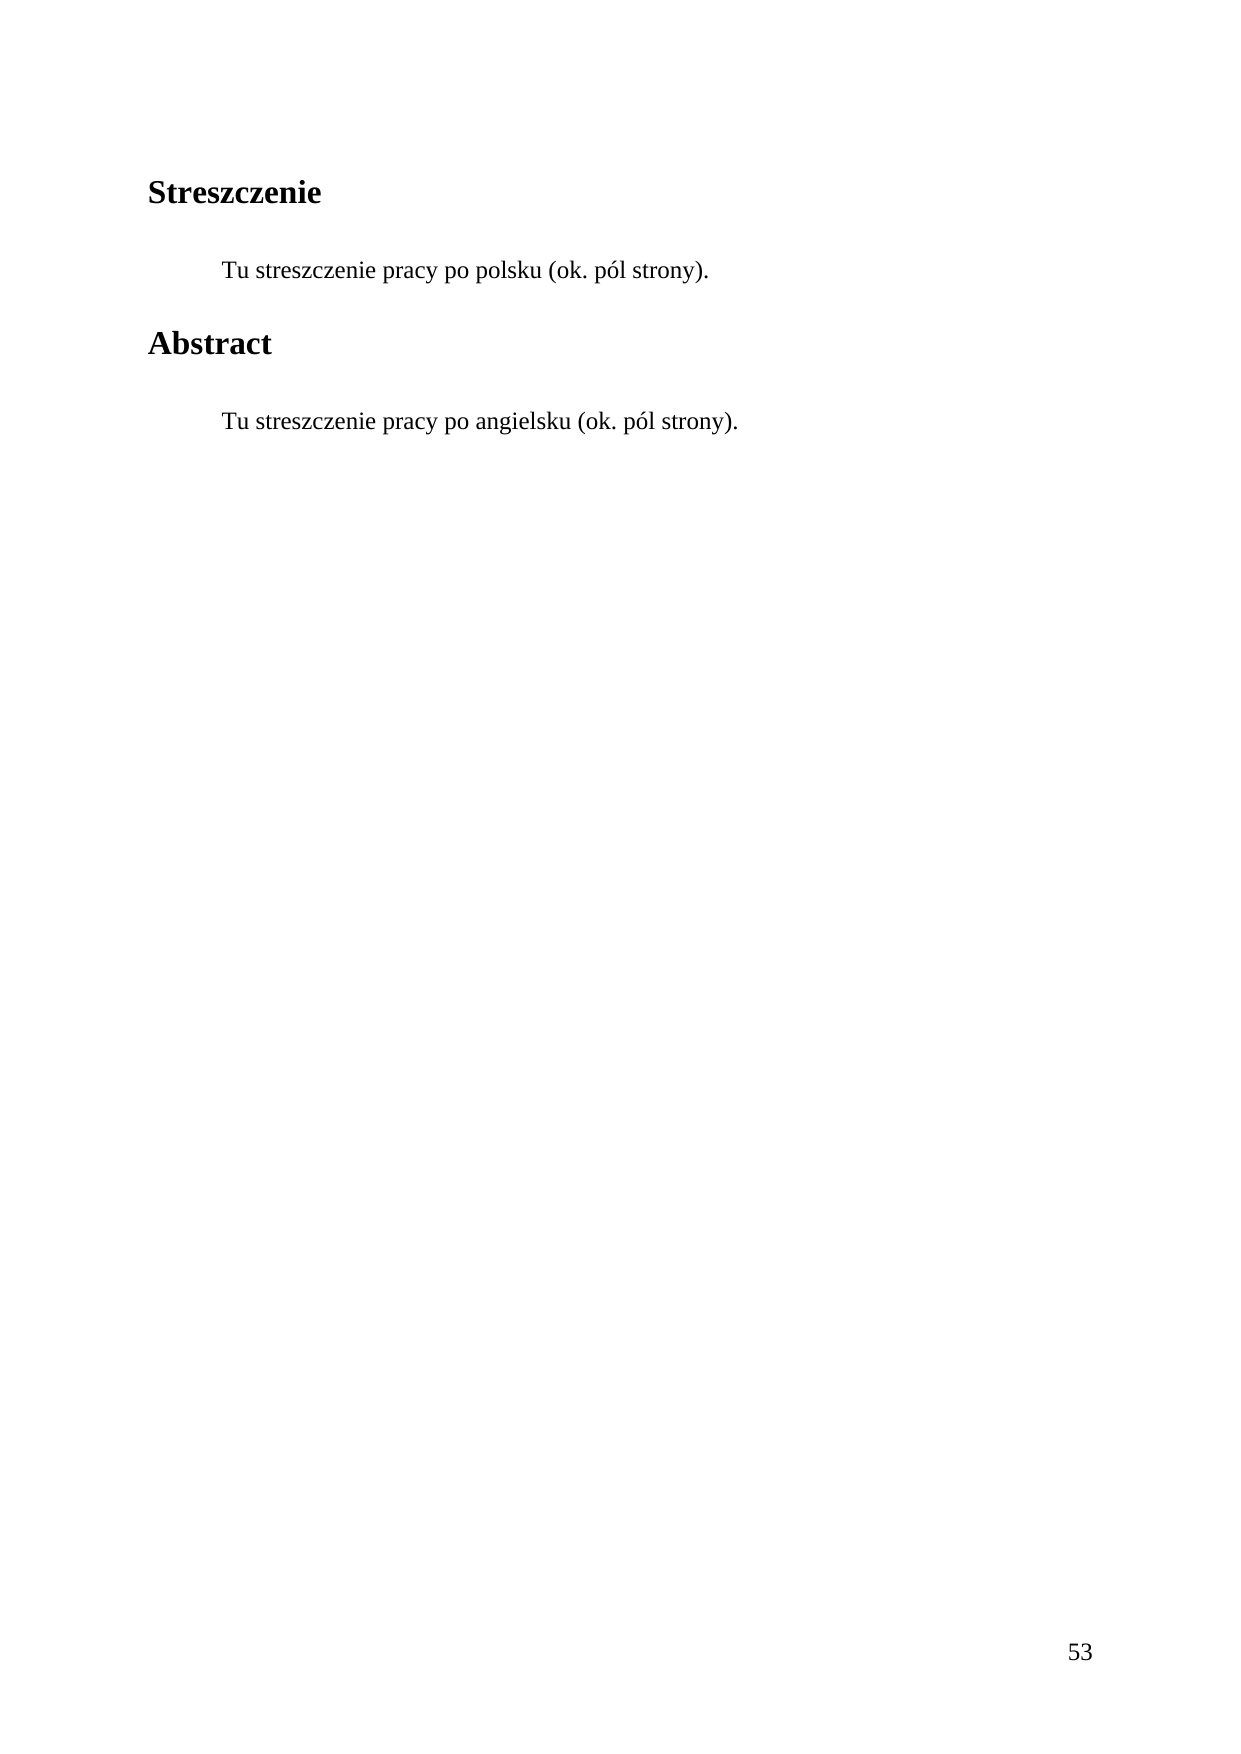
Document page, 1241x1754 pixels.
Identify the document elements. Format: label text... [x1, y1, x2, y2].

text Abstract [148, 323, 1093, 362]
text Tu streszczenie pracy po polsku (ok. pól strony). [148, 255, 1093, 284]
text Tu streszczenie pracy po angielsku (ok. pól strony). [148, 406, 1093, 434]
subtitle Streszczenie [148, 173, 1093, 211]
